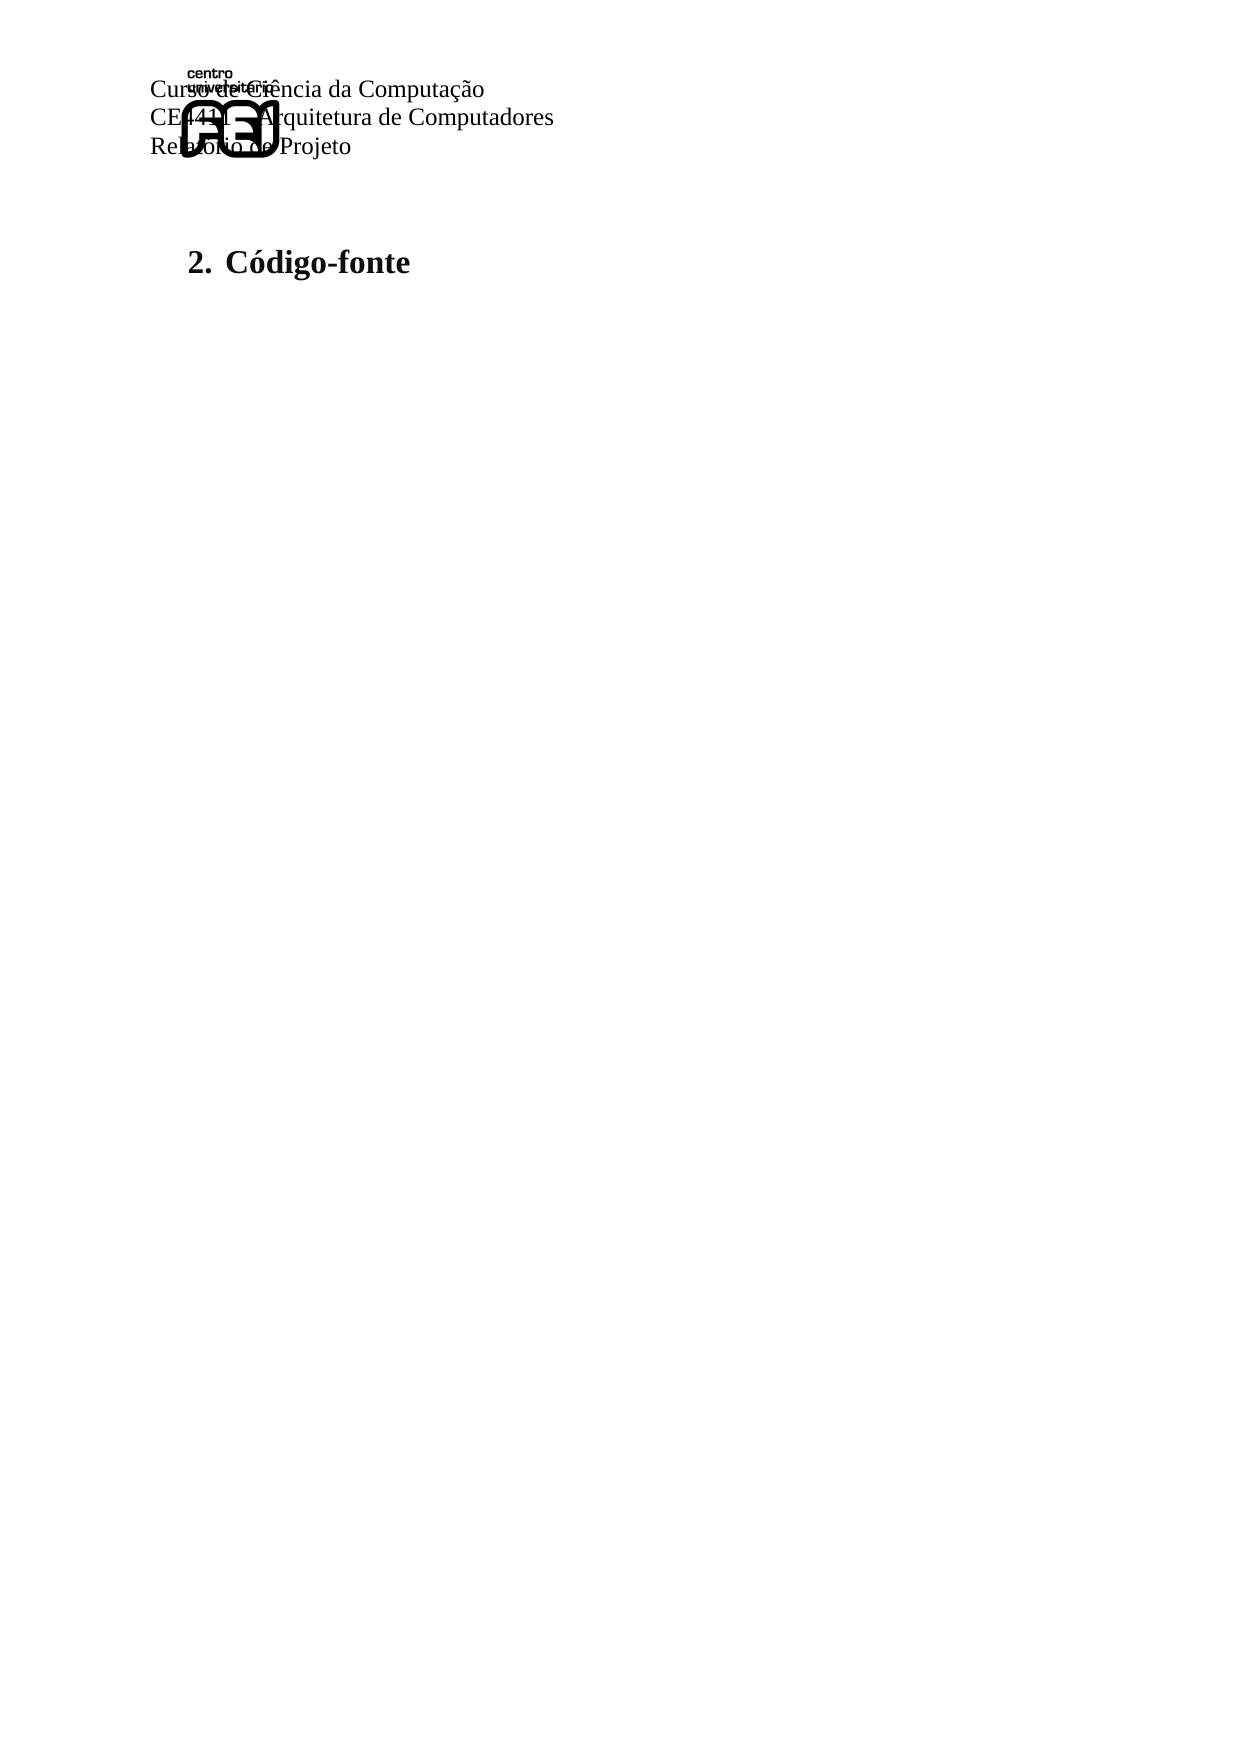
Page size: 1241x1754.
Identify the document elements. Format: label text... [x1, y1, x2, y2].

picture [178, 68, 282, 159]
subtitle Código-fonte [187, 242, 1090, 281]
